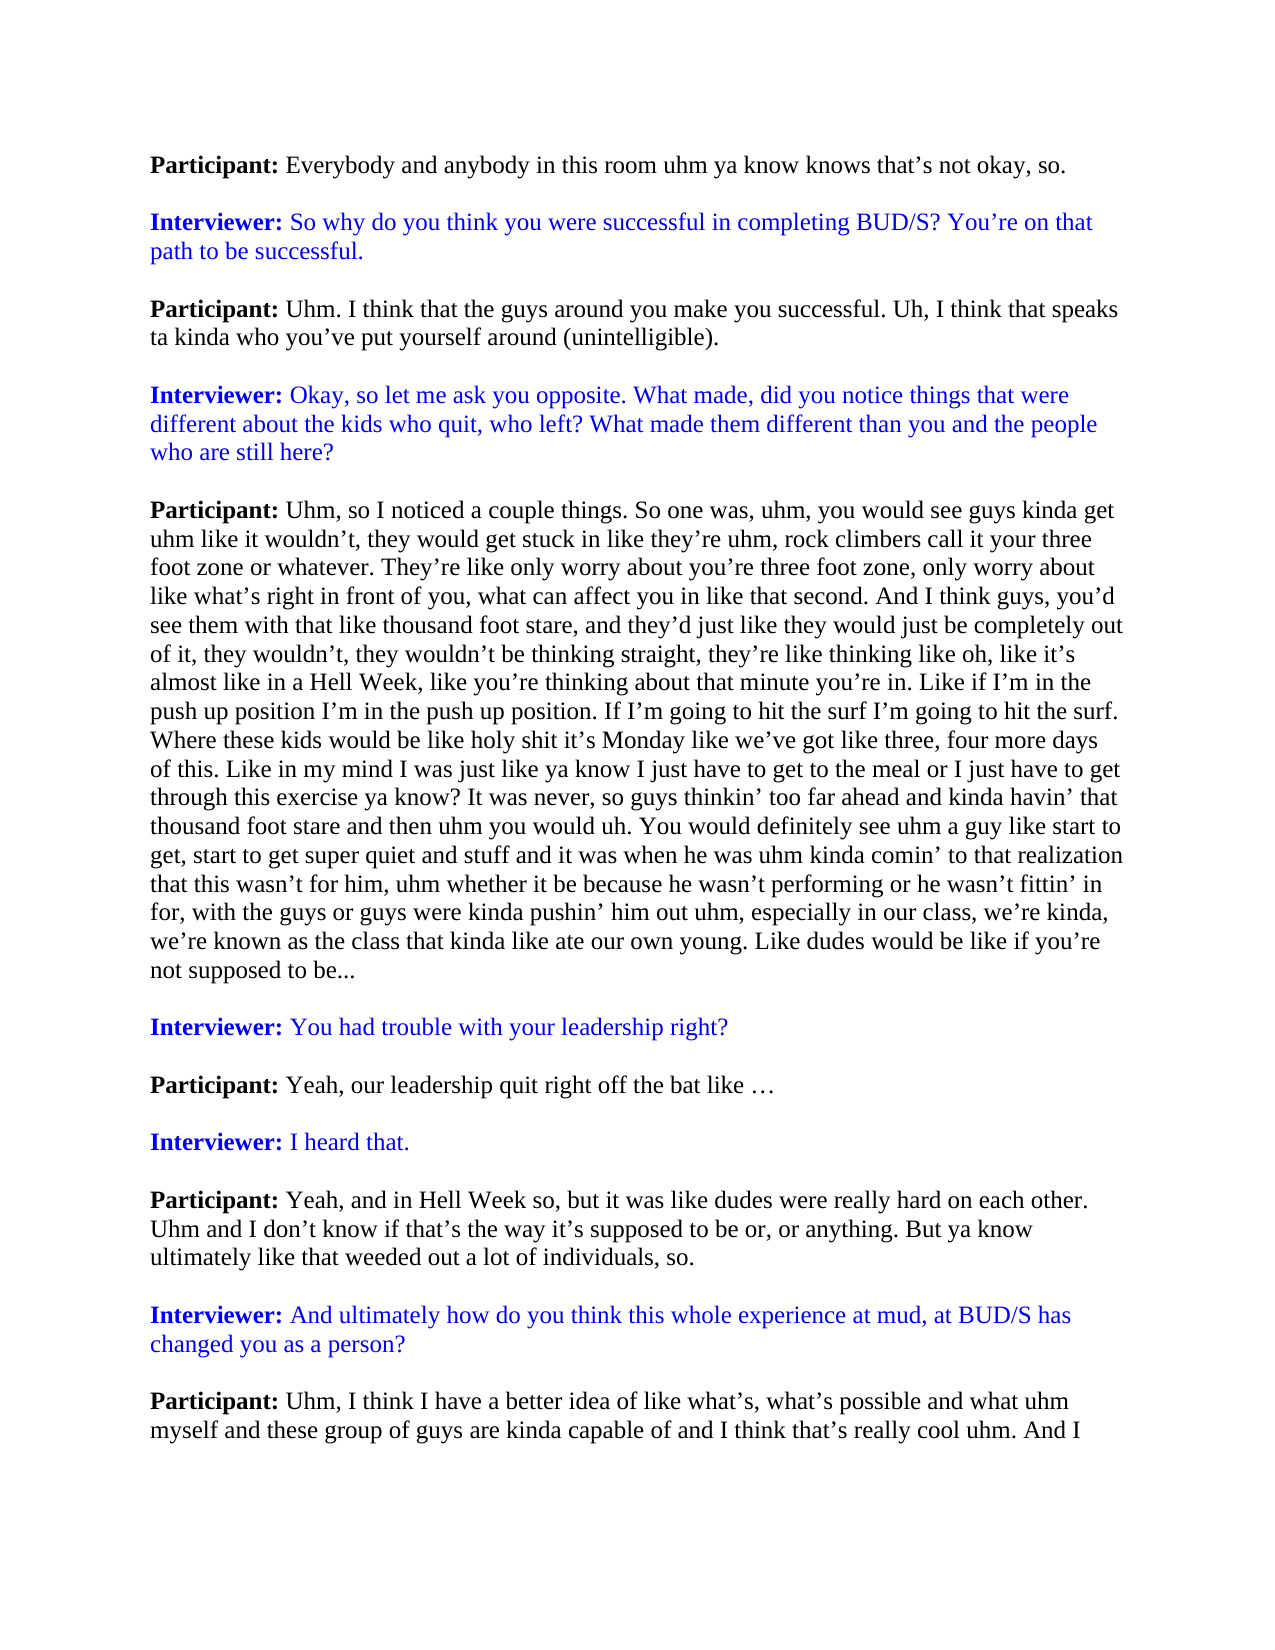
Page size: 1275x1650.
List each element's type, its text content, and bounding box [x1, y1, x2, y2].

text Participant: Uhm. I think that the guys around you make you successful. Uh, I think that speaks ta kinda who you’ve put yourself around (unintelligible). [150, 294, 1125, 351]
text Interviewer: And ultimately how do you think this whole experience at mud, at BUD/S has changed you as a person? [150, 1300, 1125, 1357]
text Interviewer: Okay, so let me ask you opposite. What made, did you notice things that were different about the kids who quit, who left? What made them different than you and the people who are still here? [150, 380, 1125, 466]
text Interviewer: You had trouble with your leadership right? [150, 1012, 1125, 1041]
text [150, 1386, 1125, 1444]
text Participant: Everybody and anybody in this room uhm ya know knows that’s not okay, so. [150, 150, 1125, 179]
text Participant: Yeah, our leadership quit right off the bat like … [150, 1070, 1125, 1099]
text Participant: Uhm, so I noticed a couple things. So one was, uhm, you would see guys kinda get uhm like it wouldn’t, they would get stuck in like they’re uhm, rock climbers call it your three foot zone or whatever. They’re like only worry about you’re three foot zone, only worry about like what’s right in front of you, what can affect you in like that second. And I think guys, you’d see them with that like thousand foot stare, and they’d just like they would just be completely out of it, they wouldn’t, they wouldn’t be thinking straight, they’re like thinking like oh, like it’s almost like in a Hell Week, like you’re thinking about that minute you’re in. Like if I’m in the push up position I’m in the push up position. If I’m going to hit the surf I’m going to hit the surf. Where these kids would be like holy shit it’s Monday like we’ve got like three, four more days of this. Like in my mind I was just like ya know I just have to get to the meal or I just have to get through this exercise ya know? It was never, so guys thinkin’ too far ahead and kinda havin’ that thousand foot stare and then uhm you would uh. You would definitely see uhm a guy like start to get, start to get super quiet and stuff and it was when he was uhm kinda comin’ to that realization that this wasn’t for him, uhm whether it be because he wasn’t performing or he wasn’t fittin’ in for, with the guys or guys were kinda pushin’ him out uhm, especially in our class, we’re kinda, we’re known as the class that kinda like ate our own young. Like dudes would be like if you’re not supposed to be... [150, 495, 1125, 984]
text Interviewer: I heard that. [150, 1127, 1125, 1156]
text Interviewer: So why do you think you were successful in completing BUD/S? You’re on that path to be successful. [150, 207, 1125, 265]
text Participant: Yeah, and in Hell Week so, but it was like dudes were really hard on each other. Uhm and I don’t know if that’s the way it’s supposed to be or, or anything. But ya know ultimately like that weeded out a lot of individuals, so. [150, 1185, 1125, 1271]
